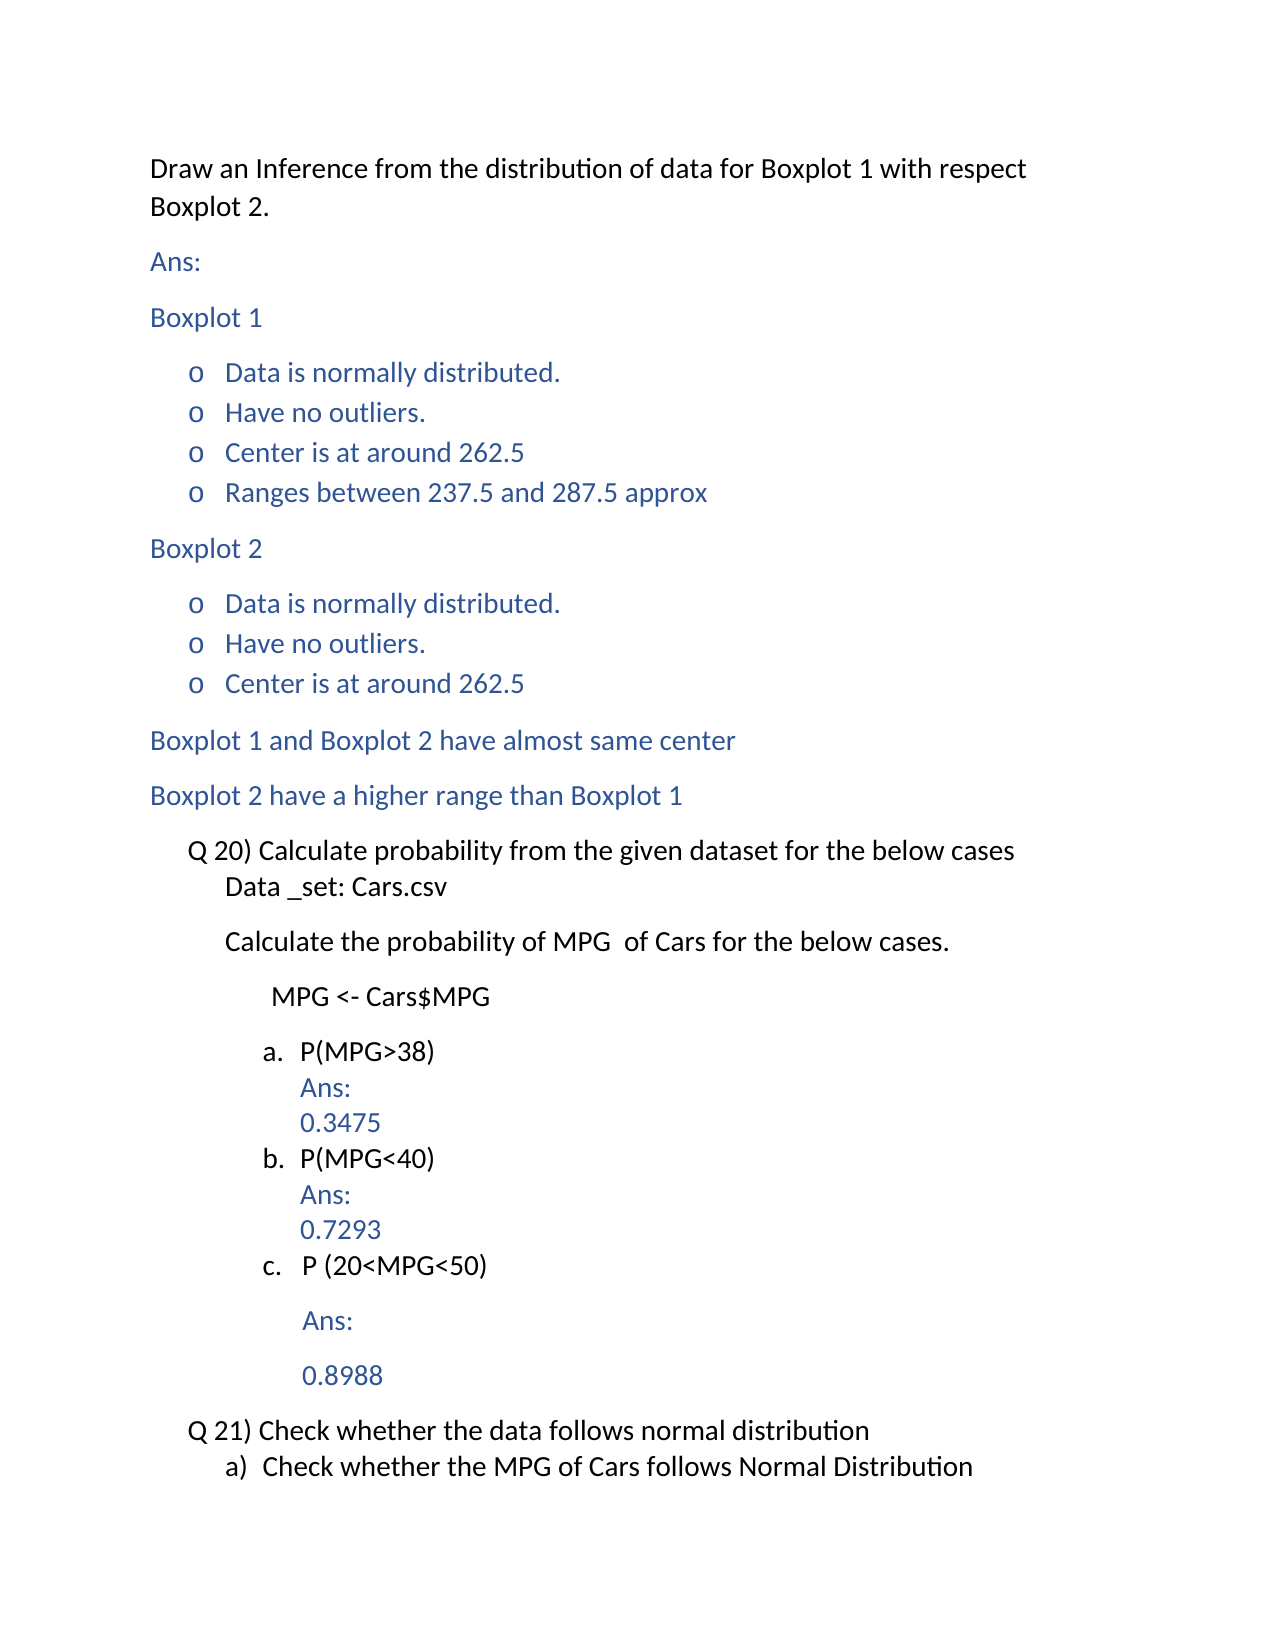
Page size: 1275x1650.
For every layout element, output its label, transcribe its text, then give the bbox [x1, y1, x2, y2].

text Boxplot 1 [150, 299, 1125, 334]
text Ans: [262, 1302, 1125, 1338]
text 0.8988 [262, 1357, 1125, 1393]
text c. P (20<MPG<50) [262, 1247, 1125, 1283]
list Ans: [300, 1069, 1125, 1104]
text Q 21) Check whether the data follows normal distribution [187, 1412, 1125, 1448]
text Data _set: Cars.csv [225, 868, 1125, 904]
list Have no outliers. [187, 626, 1125, 663]
list Center is at around 262.5 [187, 434, 1125, 471]
list Check whether the MPG of Cars follows Normal Distribution [225, 1448, 1125, 1484]
text Boxplot 2 [150, 530, 1125, 566]
list Ans: [300, 1176, 1125, 1211]
list Data is normally distributed. [187, 354, 1125, 391]
list 0.3475 [300, 1104, 1125, 1140]
text Calculate the probability of MPG of Cars for the below cases. [225, 923, 1125, 959]
text Boxplot 1 and Boxplot 2 have almost same center [150, 722, 1125, 758]
list Data is normally distributed. [187, 586, 1125, 623]
text MPG <- Cars$MPG [225, 978, 1125, 1014]
list Have no outliers. [187, 394, 1125, 431]
text Ans: [150, 243, 1125, 279]
text Q 20) Calculate probability from the given dataset for the below cases [187, 832, 1125, 868]
list P(MPG<40) [262, 1140, 1125, 1176]
list P(MPG>38) [262, 1033, 1125, 1069]
text Boxplot 2 have a higher range than Boxplot 1 [150, 777, 1125, 813]
list Center is at around 262.5 [187, 666, 1125, 703]
list Ranges between 237.5 and 287.5 approx [187, 474, 1125, 511]
list 0.7293 [300, 1211, 1125, 1247]
text Draw an Inference from the distribution of data for Boxplot 1 with respect Boxplot 2. [150, 150, 1125, 224]
